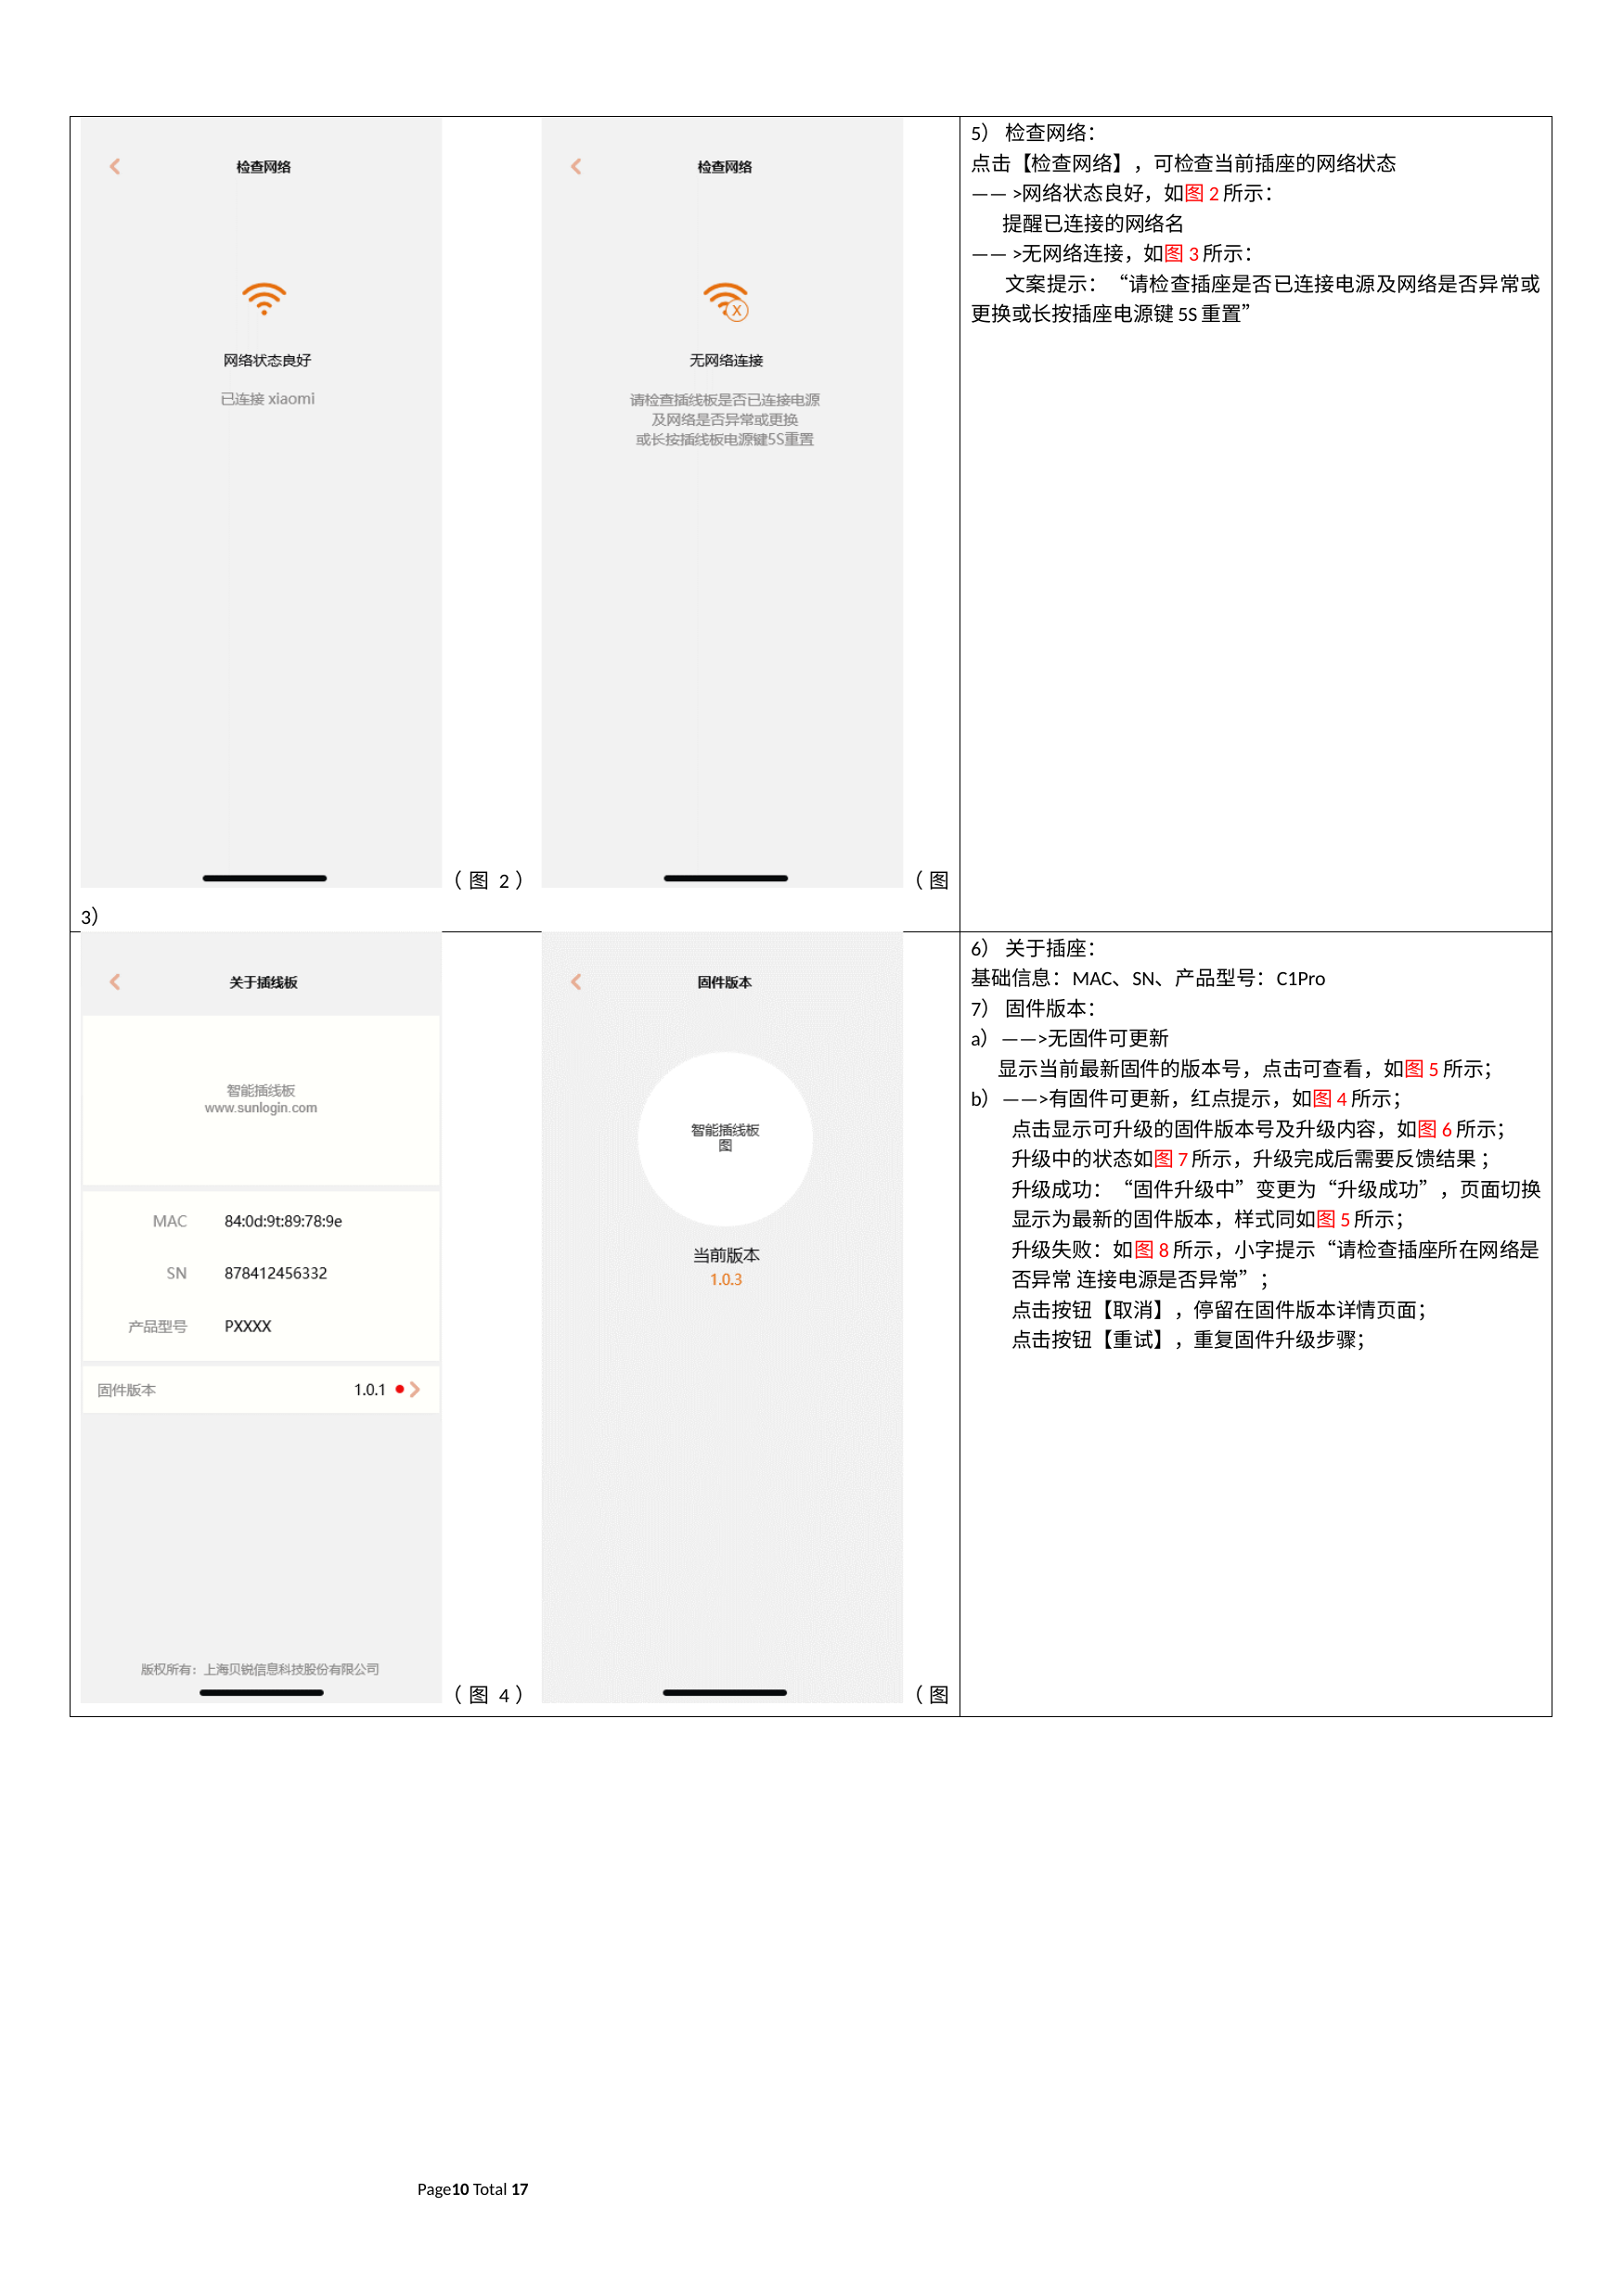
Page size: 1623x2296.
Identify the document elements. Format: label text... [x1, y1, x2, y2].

picture [80, 117, 443, 888]
picture [80, 931, 443, 1703]
picture [541, 117, 904, 888]
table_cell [960, 932, 1552, 1715]
picture [541, 931, 904, 1703]
table_cell （图2）（图3） [71, 117, 960, 930]
table_cell 检查网络： 点击【检查网络】，可检查当前插座的网络状态 —— >网络状态良好，如图2所示： 提醒已连接的网络名 —— >无网络连接，如图3所示： 文案提示：“请检查插座是否已连接电源及网络是否异常或更换或长按插座电源键5S重置” [960, 117, 1552, 930]
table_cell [71, 932, 960, 1715]
